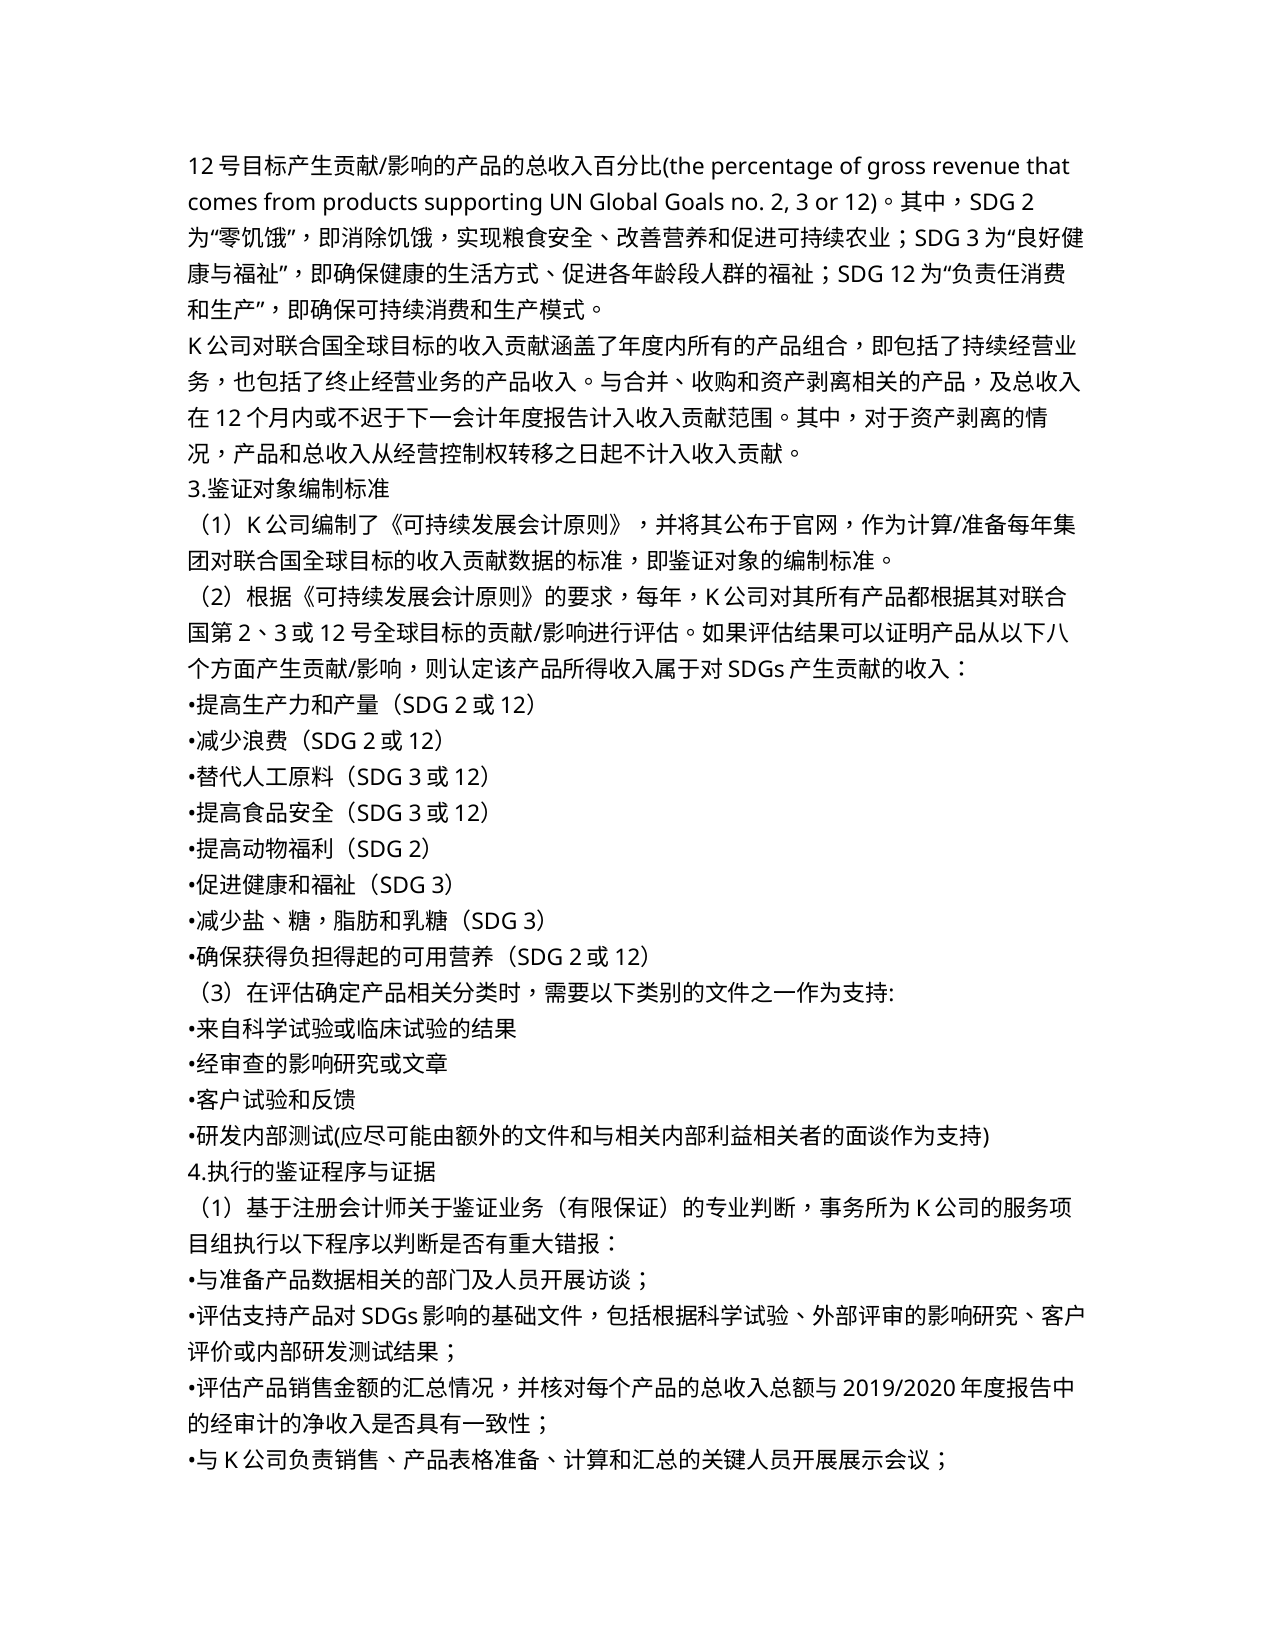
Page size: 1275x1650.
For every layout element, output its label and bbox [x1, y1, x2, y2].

text [187, 150, 1087, 1475]
